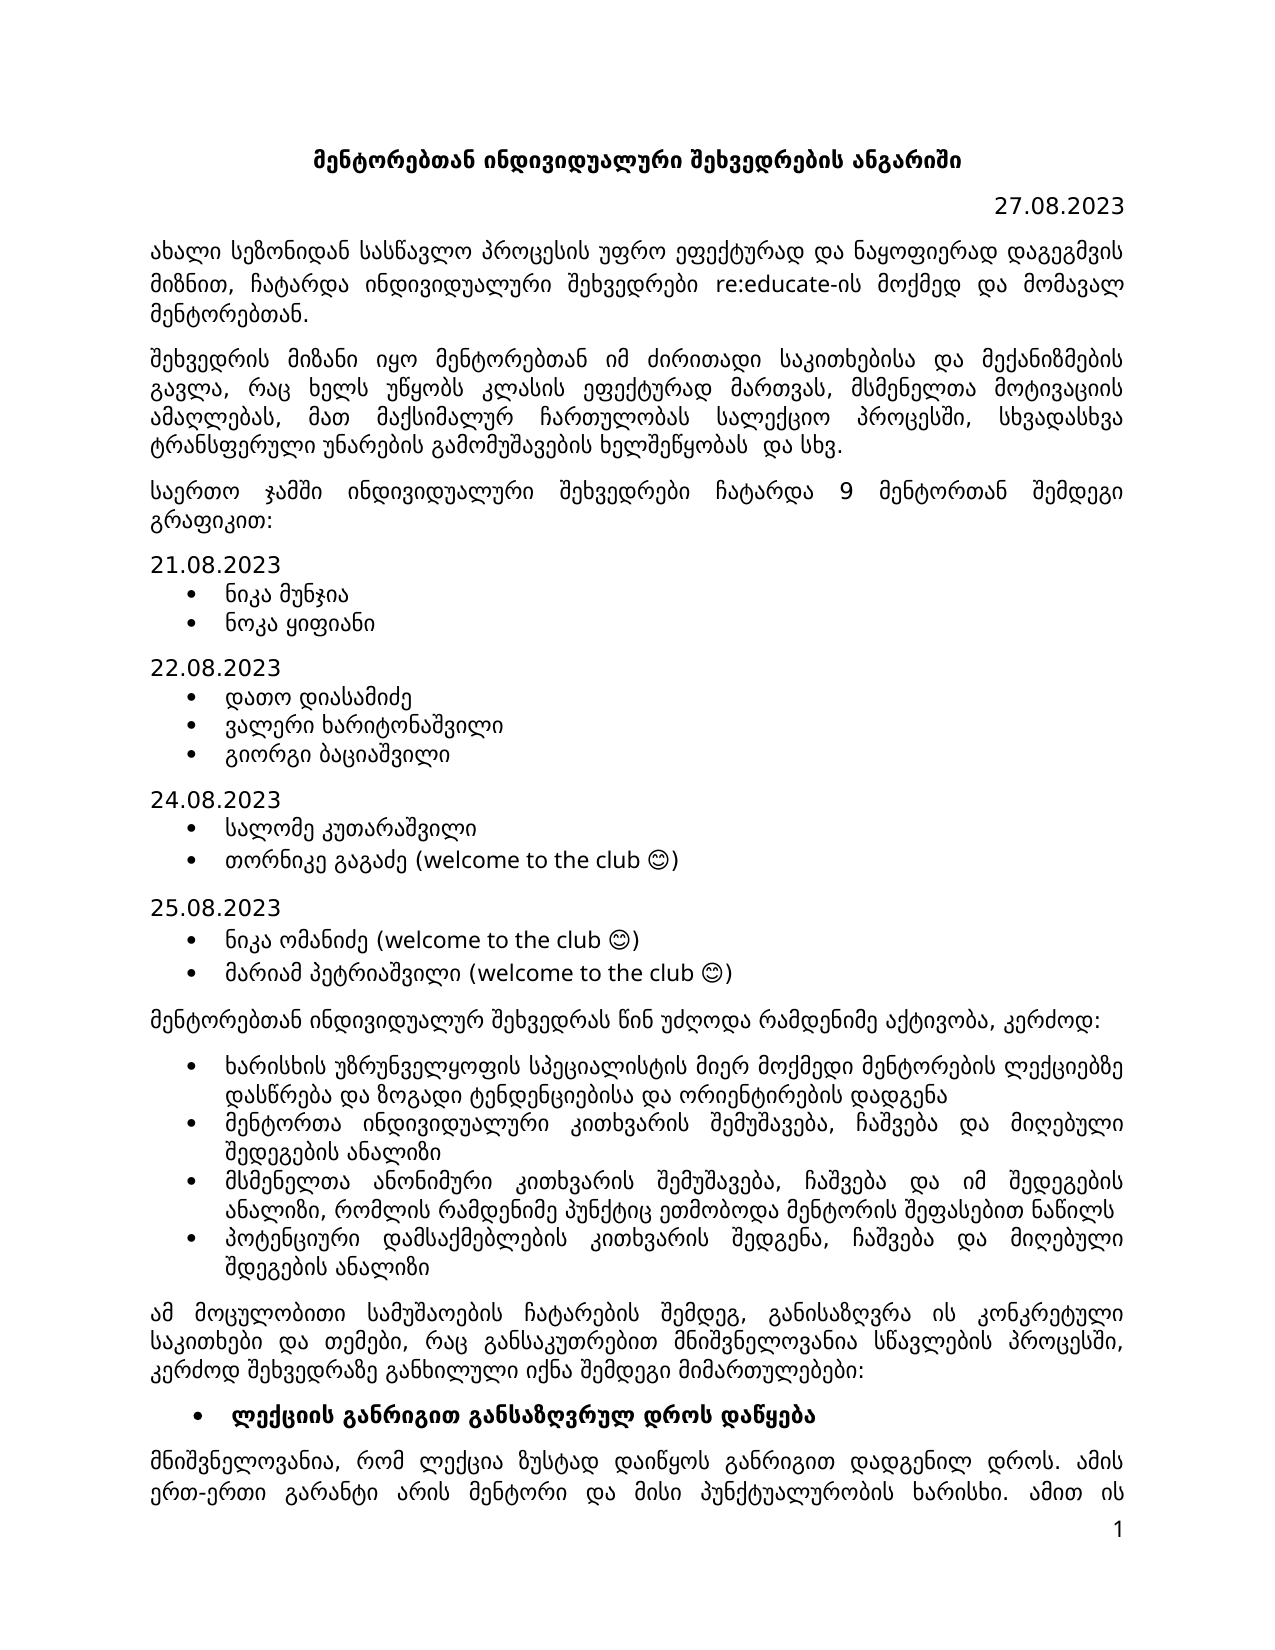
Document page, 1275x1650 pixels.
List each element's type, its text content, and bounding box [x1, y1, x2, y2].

list გიორგი ბაციაშვილი [187, 741, 1125, 768]
list მსმენელთა ანონიმური კითხვარის შემუშავება, ჩაშვება და იმ შედეგების ანალიზი, რომლის რამდენიმე პუნქტიც ეთმობოდა მენტორის შეფასებით ნაწილს [187, 1168, 1125, 1223]
list ნიკა ომანიძე (welcome to the club ) [187, 923, 1125, 955]
list ლექციის განრიგით განსაზღვრულ დროს დაწყება [194, 1403, 1125, 1429]
list სალომე კუთარაშვილი [187, 816, 1125, 842]
list ხარისხის უზრუნველყოფის სპეციალისტის მიერ მოქმედი მენტორების ლექციებზე დასწრება და ზოგადი ტენდენციებისა და ორიენტირების დადგენა [187, 1053, 1125, 1108]
text საერთო ჯამში ინდივიდუალური შეხვედრები ჩატარდა 9 მენტორთან შემდეგი გრაფიკით: [150, 478, 1125, 533]
list ნოკა ყიფიანი [187, 610, 1125, 636]
list პოტენციური დამსაქმებლების კითხვარის შედგენა, ჩაშვება და მიღებული შდეგების ანალიზი [187, 1226, 1125, 1281]
text 22.08.2023 [150, 655, 1125, 682]
text 25.08.2023 [150, 895, 1125, 921]
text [150, 1448, 1125, 1505]
list თორნიკე გაგაძე (welcome to the club ) [187, 844, 1125, 876]
list დათო დიასამიძე [187, 684, 1125, 711]
text შეხვედრის მიზანი იყო მენტორებთან იმ ძირითადი საკითხებისა და მექანიზმების გავლა, რაც ხელს უწყობს კლასის ეფექტურად მართვას, მსმენელთა მოტივაციის ამაღლებას, მათ მაქსიმალურ ჩართულობას სალექციო პროცესში, სხვადასხვა ტრანსფერული უნარების გამომუშავების ხელშეწყობას და სხვ. [150, 346, 1125, 459]
text მენტორებთან ინდივიდუალური შეხვედრების ანგარიში [150, 148, 1125, 174]
text 24.08.2023 [150, 787, 1125, 813]
text ახალი სეზონიდან სასწავლო პროცესის უფრო ეფექტურად და ნაყოფიერად დაგეგმვის მიზნით, ჩატარდა ინდივიდუალური შეხვედრები re:educate-ის მოქმედ და მომავალ მენტორებთან. [150, 238, 1125, 328]
text 27.08.2023 [150, 193, 1125, 220]
text 21.08.2023 [150, 552, 1125, 579]
text მენტორებთან ინდივიდუალურ შეხვედრას წინ უძღოდა რამდენიმე აქტივობა, კერძოდ: [150, 1008, 1125, 1034]
list მარიამ პეტრიაშვილი (welcome to the club ) [187, 957, 1125, 988]
list ვალერი ხარიტონაშვილი [187, 713, 1125, 739]
list ნიკა მუნჯია [187, 581, 1125, 608]
text ამ მოცულობითი სამუშაოების ჩატარების შემდეგ, განისაზღვრა ის კონკრეტული საკითხები და თემები, რაც განსაკუთრებით მნიშვნელოვანია სწავლების პროცესში, კერძოდ შეხვედრაზე განხილული იქნა შემდეგი მიმართულებები: [150, 1300, 1125, 1384]
list მენტორთა ინდივიდუალური კითხვარის შემუშავება, ჩაშვება და მიღებული შედეგების ანალიზი [187, 1111, 1125, 1166]
